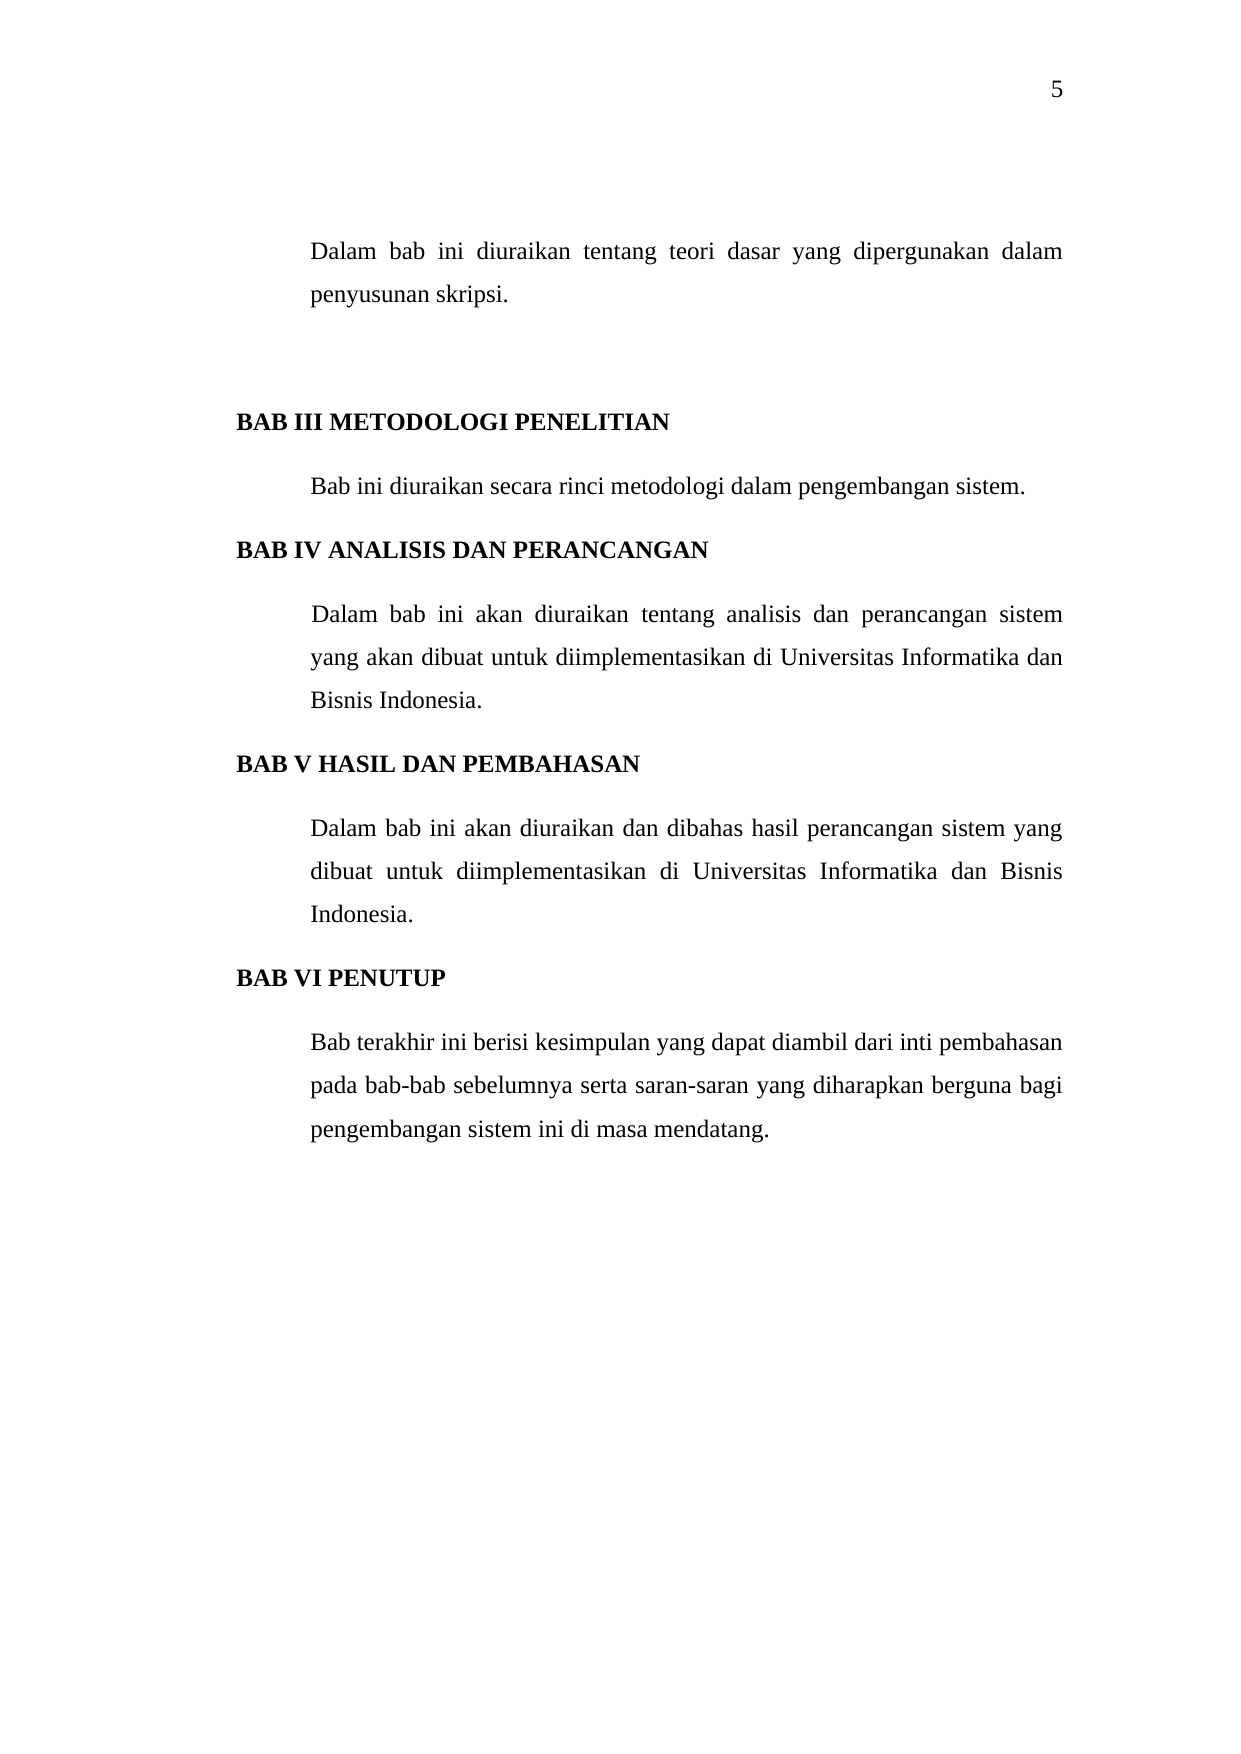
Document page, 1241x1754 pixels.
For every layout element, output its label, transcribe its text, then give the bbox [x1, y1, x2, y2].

text BAB VI PENUTUP [236, 963, 1063, 992]
text BAB IV ANALISIS DAN PERANCANGAN [236, 535, 1063, 564]
text BAB III METODOLOGI PENELITIAN [236, 407, 1063, 436]
text Dalam bab ini diuraikan tentang teori dasar yang dipergunakan dalam penyusunan skripsi. [310, 236, 1063, 308]
text Bab terakhir ini berisi kesimpulan yang dapat diambil dari inti pembahasan pada bab-bab sebelumnya serta saran-saran yang diharapkan berguna bagi pengembangan sistem ini di masa mendatang. [310, 1027, 1063, 1142]
text Dalam bab ini akan diuraikan tentang analisis dan perancangan sistem yang akan dibuat untuk diimplementasikan di Universitas Informatika dan Bisnis Indonesia. [310, 599, 1063, 714]
text BAB V HASIL DAN PEMBAHASAN [236, 749, 1063, 778]
text Bab ini diuraikan secara rinci metodologi dalam pengembangan sistem. [310, 471, 1063, 500]
text Dalam bab ini akan diuraikan dan dibahas hasil perancangan sistem yang dibuat untuk diimplementasikan di Universitas Informatika dan Bisnis Indonesia. [310, 813, 1063, 928]
